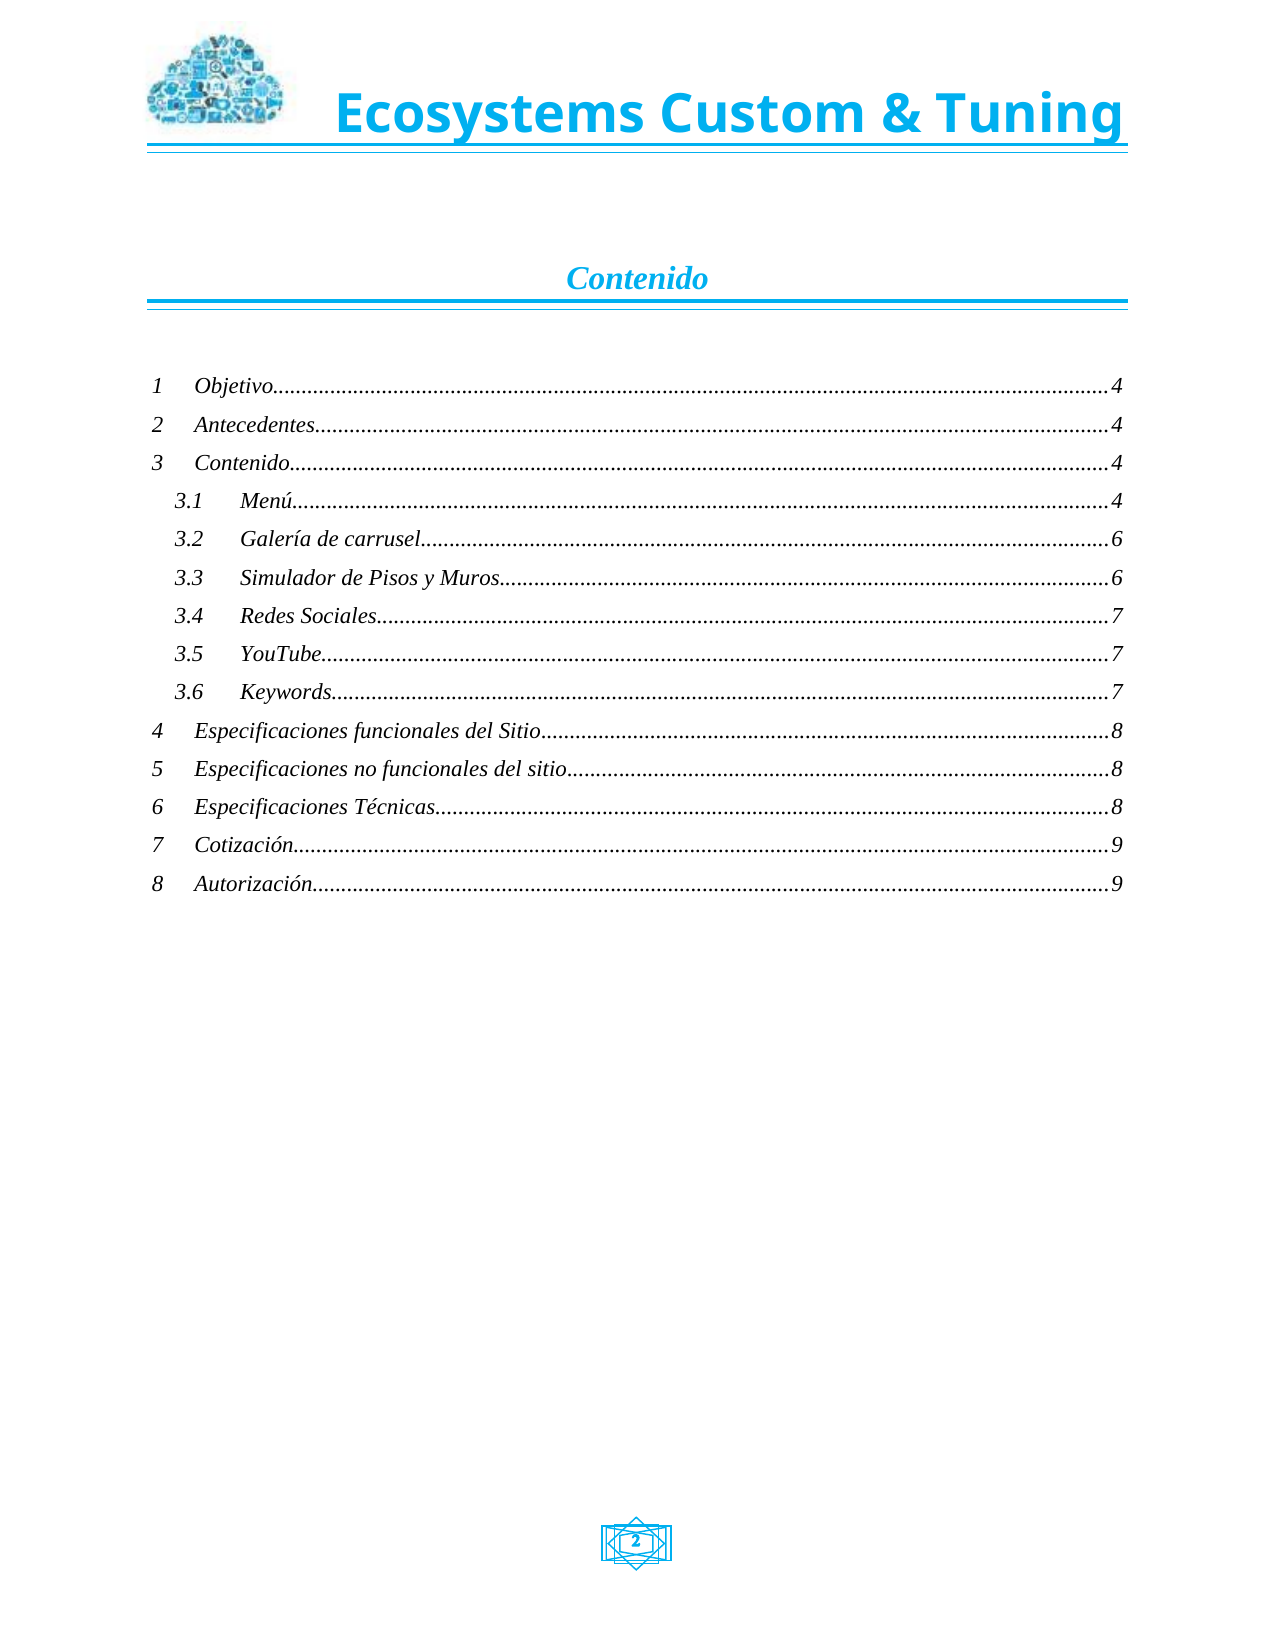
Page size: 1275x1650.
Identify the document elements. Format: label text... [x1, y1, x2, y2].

picture [608, 1546, 613, 1558]
picture [121, 21, 331, 150]
picture [660, 1547, 664, 1558]
picture [608, 1531, 613, 1541]
text Contenido [149, 258, 1126, 296]
picture [621, 1535, 651, 1553]
